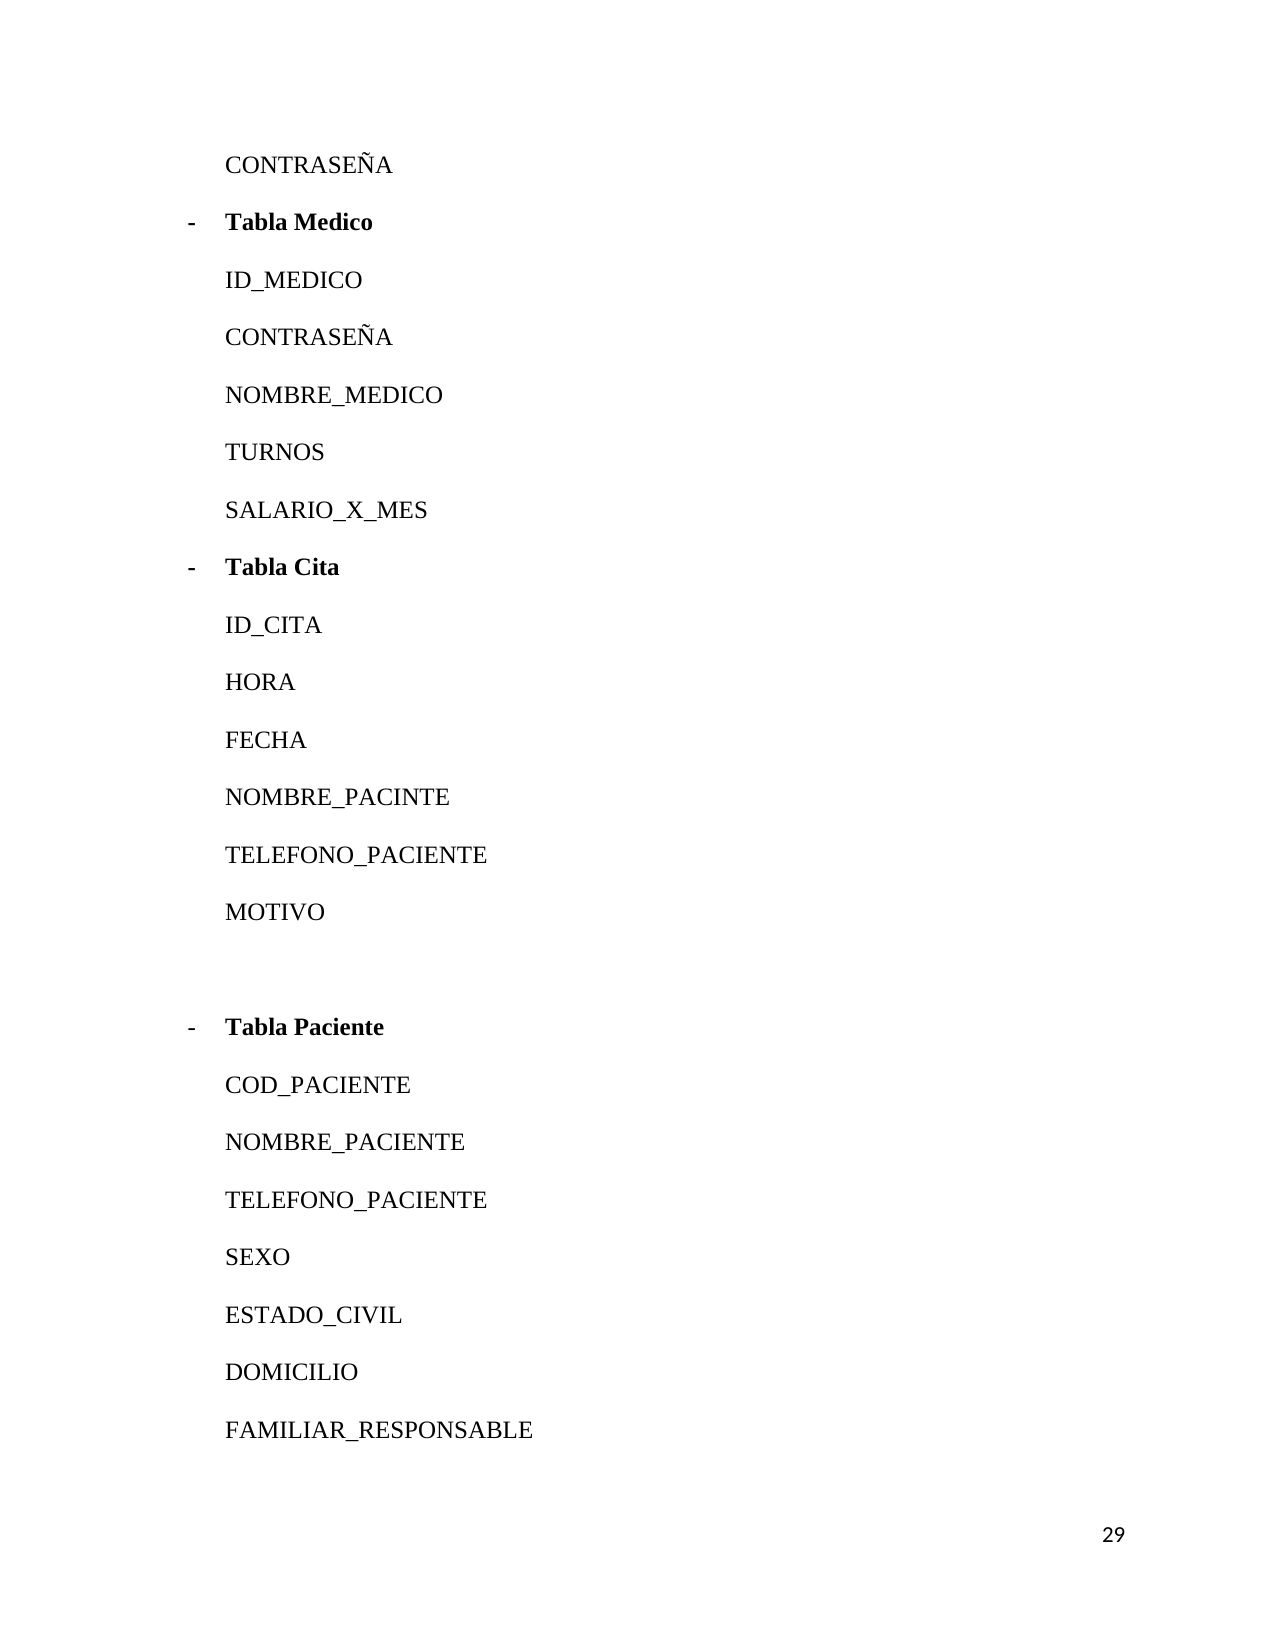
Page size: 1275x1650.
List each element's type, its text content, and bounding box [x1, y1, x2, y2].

list FECHA [225, 725, 1125, 754]
list NOMBRE_PACIENTE [225, 1127, 1125, 1156]
list HORA [225, 667, 1125, 696]
list MOTIVO [225, 897, 1125, 926]
list TELEFONO_PACIENTE [225, 840, 1125, 869]
list FAMILIAR_RESPONSABLE [225, 1415, 1125, 1444]
list SALARIO_X_MES [225, 495, 1125, 524]
list SEXO [225, 1242, 1125, 1271]
list TELEFONO_PACIENTE [225, 1185, 1125, 1214]
list ID_CITA [225, 610, 1125, 639]
list TURNOS [225, 437, 1125, 466]
list ESTADO_CIVIL [225, 1300, 1125, 1329]
list CONTRASEÑA [225, 150, 1125, 179]
list NOMBRE_PACINTE [225, 782, 1125, 811]
list COD_PACIENTE [225, 1070, 1125, 1099]
list Tabla Medico [187, 207, 1125, 236]
list CONTRASEÑA [225, 322, 1125, 351]
list DOMICILIO [225, 1357, 1125, 1386]
list Tabla Cita [187, 552, 1125, 581]
list Tabla Paciente [187, 1012, 1125, 1041]
list ID_MEDICO [225, 265, 1125, 294]
list NOMBRE_MEDICO [225, 380, 1125, 409]
